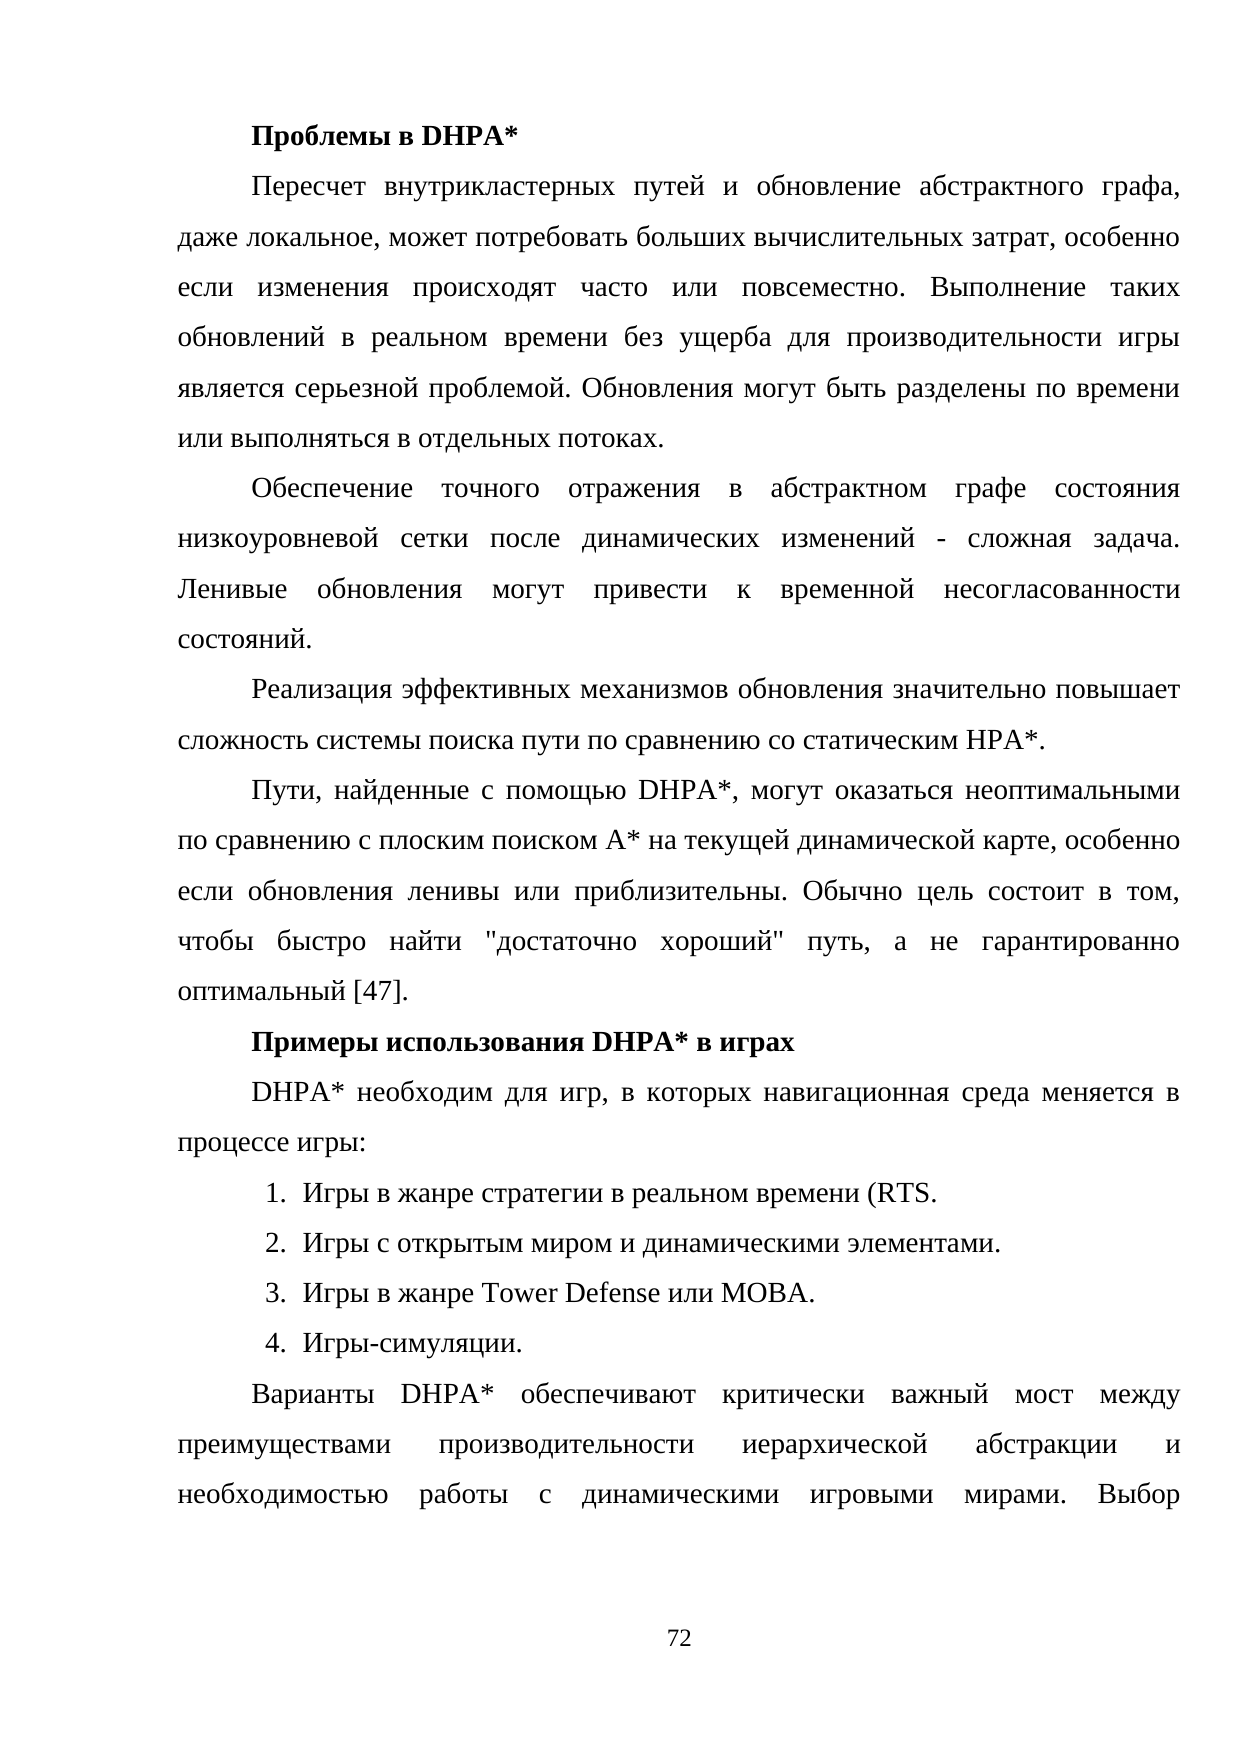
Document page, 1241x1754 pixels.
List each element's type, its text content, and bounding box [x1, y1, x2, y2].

text DHPA* необходим для игр, в которых навигационная среда меняется в процессе игры: [177, 1074, 1181, 1158]
list Игры с открытым миром и динамическими элементами. [265, 1225, 1181, 1258]
text Примеры использования DHPA* в играх [177, 1024, 1181, 1057]
list Игры-симуляции. [265, 1326, 1181, 1359]
text Пути, найденные с помощью DHPA*, могут оказаться неоптимальными по сравнению с плоским поиском A* на текущей динамической карте, особенно если обновления ленивы или приблизительны. Обычно цель состоит в том, чтобы быстро найти "достаточно хороший" путь, а не гарантированно оптимальный [47]. [177, 772, 1181, 1007]
text Проблемы в DHPA* [177, 118, 1181, 152]
text Обеспечение точного отражения в абстрактном графе состояния низкоуровневой сетки после динамических изменений - сложная задача. Ленивые обновления могут привести к временной несогласованности состояний. [177, 470, 1181, 655]
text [177, 1376, 1181, 1510]
list Игры в жанре Tower Defense или MOBA. [265, 1275, 1181, 1309]
list Игры в жанре стратегии в реальном времени (RTS. [265, 1175, 1181, 1208]
text Пересчет внутрикластерных путей и обновление абстрактного графа, даже локальное, может потребовать больших вычислительных затрат, особенно если изменения происходят часто или повсеместно. Выполнение таких обновлений в реальном времени без ущерба для производительности игры является серьезной проблемой. Обновления могут быть разделены по времени или выполняться в отдельных потоках. [177, 168, 1181, 453]
text Реализация эффективных механизмов обновления значительно повышает сложность системы поиска пути по сравнению со статическим HPA*. [177, 672, 1181, 755]
